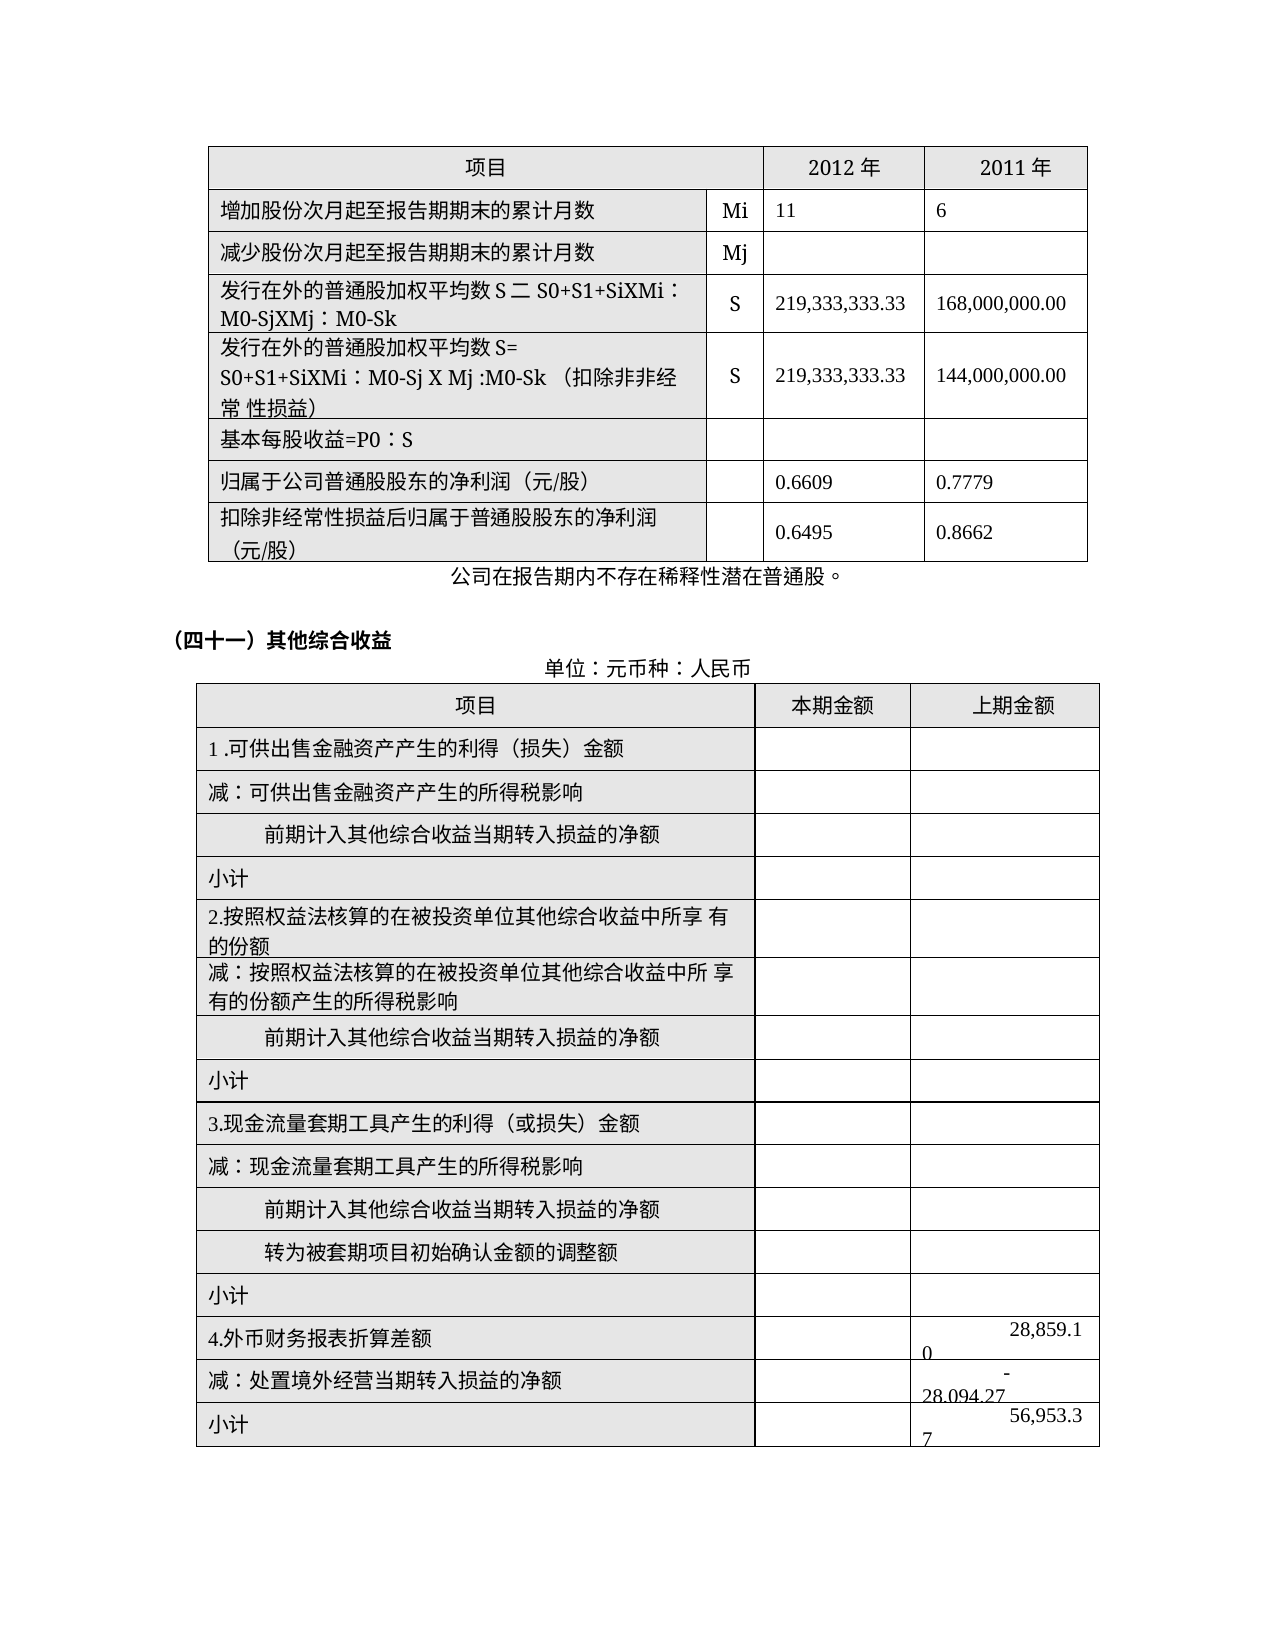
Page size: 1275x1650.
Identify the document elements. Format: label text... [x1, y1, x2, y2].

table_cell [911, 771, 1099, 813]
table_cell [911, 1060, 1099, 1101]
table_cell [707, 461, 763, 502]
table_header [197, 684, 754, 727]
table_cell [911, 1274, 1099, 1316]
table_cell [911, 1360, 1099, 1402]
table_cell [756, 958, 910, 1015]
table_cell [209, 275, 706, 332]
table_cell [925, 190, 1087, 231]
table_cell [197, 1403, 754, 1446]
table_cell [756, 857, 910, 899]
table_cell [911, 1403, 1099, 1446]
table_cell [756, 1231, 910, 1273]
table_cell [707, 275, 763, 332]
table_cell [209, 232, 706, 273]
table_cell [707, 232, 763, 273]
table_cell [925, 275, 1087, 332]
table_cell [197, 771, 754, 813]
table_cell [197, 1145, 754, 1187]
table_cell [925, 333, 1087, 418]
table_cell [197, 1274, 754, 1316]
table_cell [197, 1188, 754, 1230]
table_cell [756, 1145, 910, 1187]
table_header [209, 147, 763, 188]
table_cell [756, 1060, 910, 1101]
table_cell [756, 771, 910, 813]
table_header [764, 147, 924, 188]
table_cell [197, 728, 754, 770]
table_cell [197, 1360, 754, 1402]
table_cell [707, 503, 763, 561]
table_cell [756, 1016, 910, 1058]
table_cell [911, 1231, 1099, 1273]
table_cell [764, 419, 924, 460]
text 单位：元币种：人民币 [162, 654, 1134, 683]
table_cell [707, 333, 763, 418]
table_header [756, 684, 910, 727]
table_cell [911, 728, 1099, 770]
text 公司在报告期内不存在稀释性潜在普通股。 [162, 562, 1134, 591]
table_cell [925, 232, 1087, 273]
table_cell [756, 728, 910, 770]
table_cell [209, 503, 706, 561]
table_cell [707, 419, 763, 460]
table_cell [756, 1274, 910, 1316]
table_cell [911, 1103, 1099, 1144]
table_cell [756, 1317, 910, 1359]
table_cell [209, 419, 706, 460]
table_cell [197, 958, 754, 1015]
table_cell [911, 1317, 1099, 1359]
text （四十一）其他综合收益 [162, 626, 1134, 654]
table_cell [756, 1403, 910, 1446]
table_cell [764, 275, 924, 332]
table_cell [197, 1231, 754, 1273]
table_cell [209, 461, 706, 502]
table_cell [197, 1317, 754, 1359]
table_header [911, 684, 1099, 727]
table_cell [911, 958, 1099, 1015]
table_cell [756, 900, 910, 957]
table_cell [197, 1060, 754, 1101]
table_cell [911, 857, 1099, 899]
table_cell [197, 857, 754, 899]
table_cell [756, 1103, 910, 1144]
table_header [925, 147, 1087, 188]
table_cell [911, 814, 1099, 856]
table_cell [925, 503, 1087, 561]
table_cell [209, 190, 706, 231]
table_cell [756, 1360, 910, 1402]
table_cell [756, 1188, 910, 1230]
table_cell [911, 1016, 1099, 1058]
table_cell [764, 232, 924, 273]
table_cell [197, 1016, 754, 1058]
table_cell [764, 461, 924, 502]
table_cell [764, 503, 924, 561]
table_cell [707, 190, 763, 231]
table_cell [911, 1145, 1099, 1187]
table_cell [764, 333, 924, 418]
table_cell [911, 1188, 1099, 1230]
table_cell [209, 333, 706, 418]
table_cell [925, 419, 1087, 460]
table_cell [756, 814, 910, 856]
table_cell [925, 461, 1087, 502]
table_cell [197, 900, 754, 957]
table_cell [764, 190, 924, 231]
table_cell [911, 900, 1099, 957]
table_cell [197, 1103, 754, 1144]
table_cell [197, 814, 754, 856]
